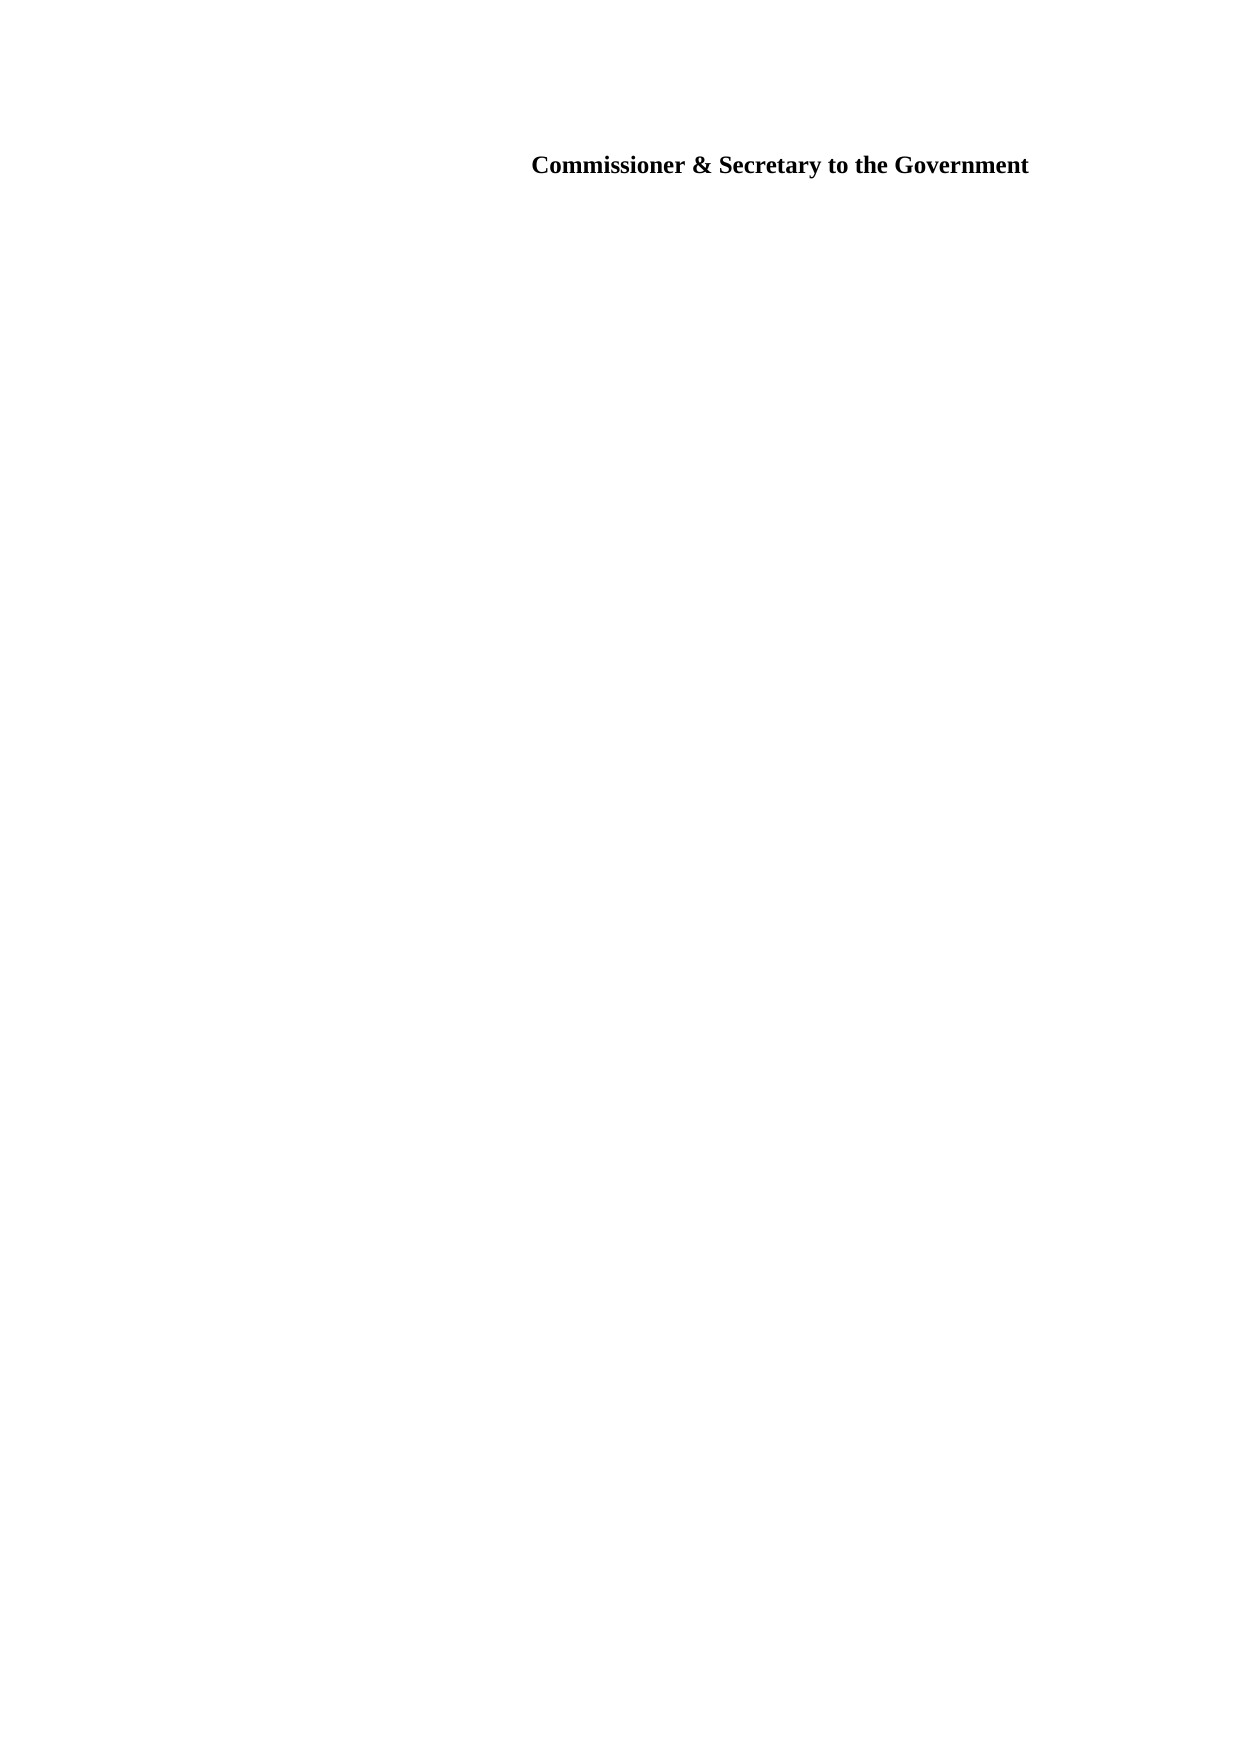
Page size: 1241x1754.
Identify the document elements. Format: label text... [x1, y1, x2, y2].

text Commissioner & Secretary to the Government [150, 150, 1090, 179]
